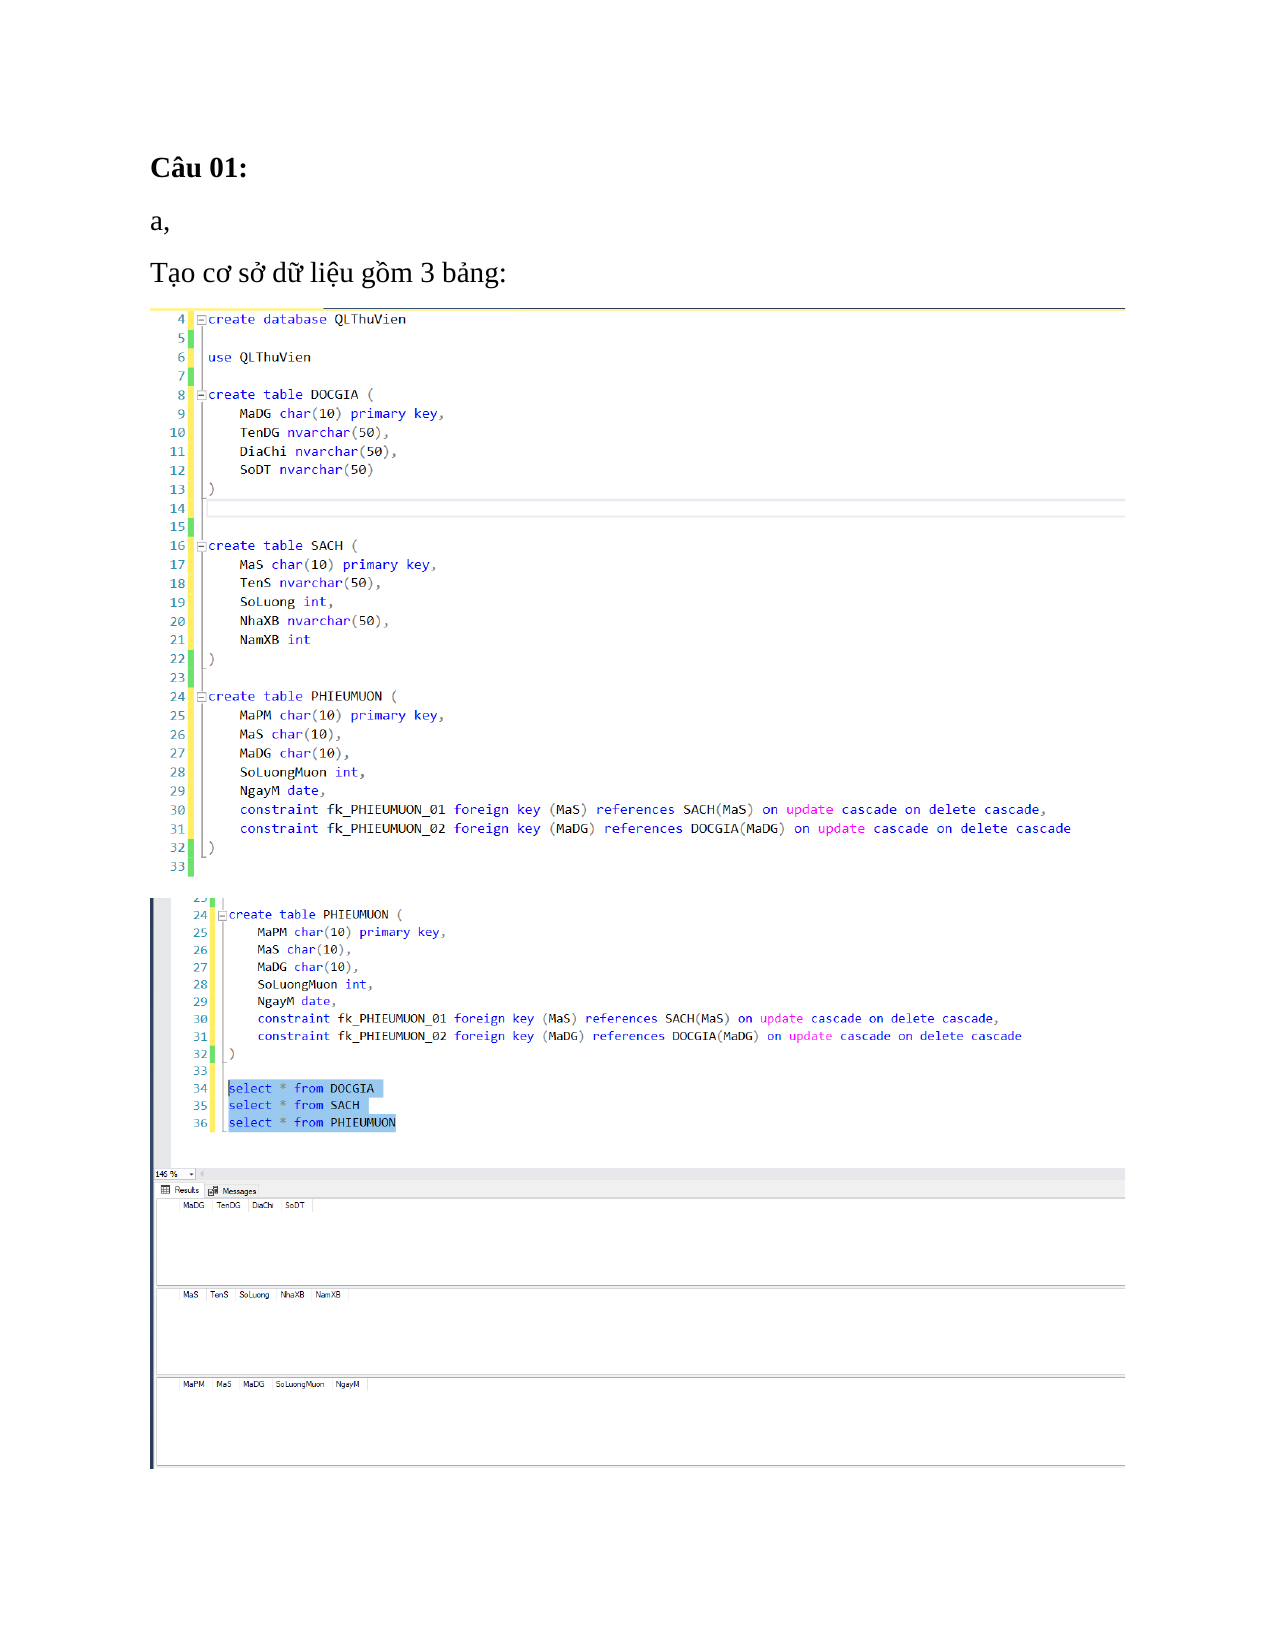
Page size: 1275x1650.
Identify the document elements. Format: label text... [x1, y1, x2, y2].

picture [150, 898, 1125, 1469]
picture [150, 308, 1125, 881]
text Tạo cơ sở dữ liệu gồm 3 bảng: [150, 256, 1125, 289]
text a, [150, 203, 1125, 236]
text Câu 01: [150, 150, 1125, 183]
